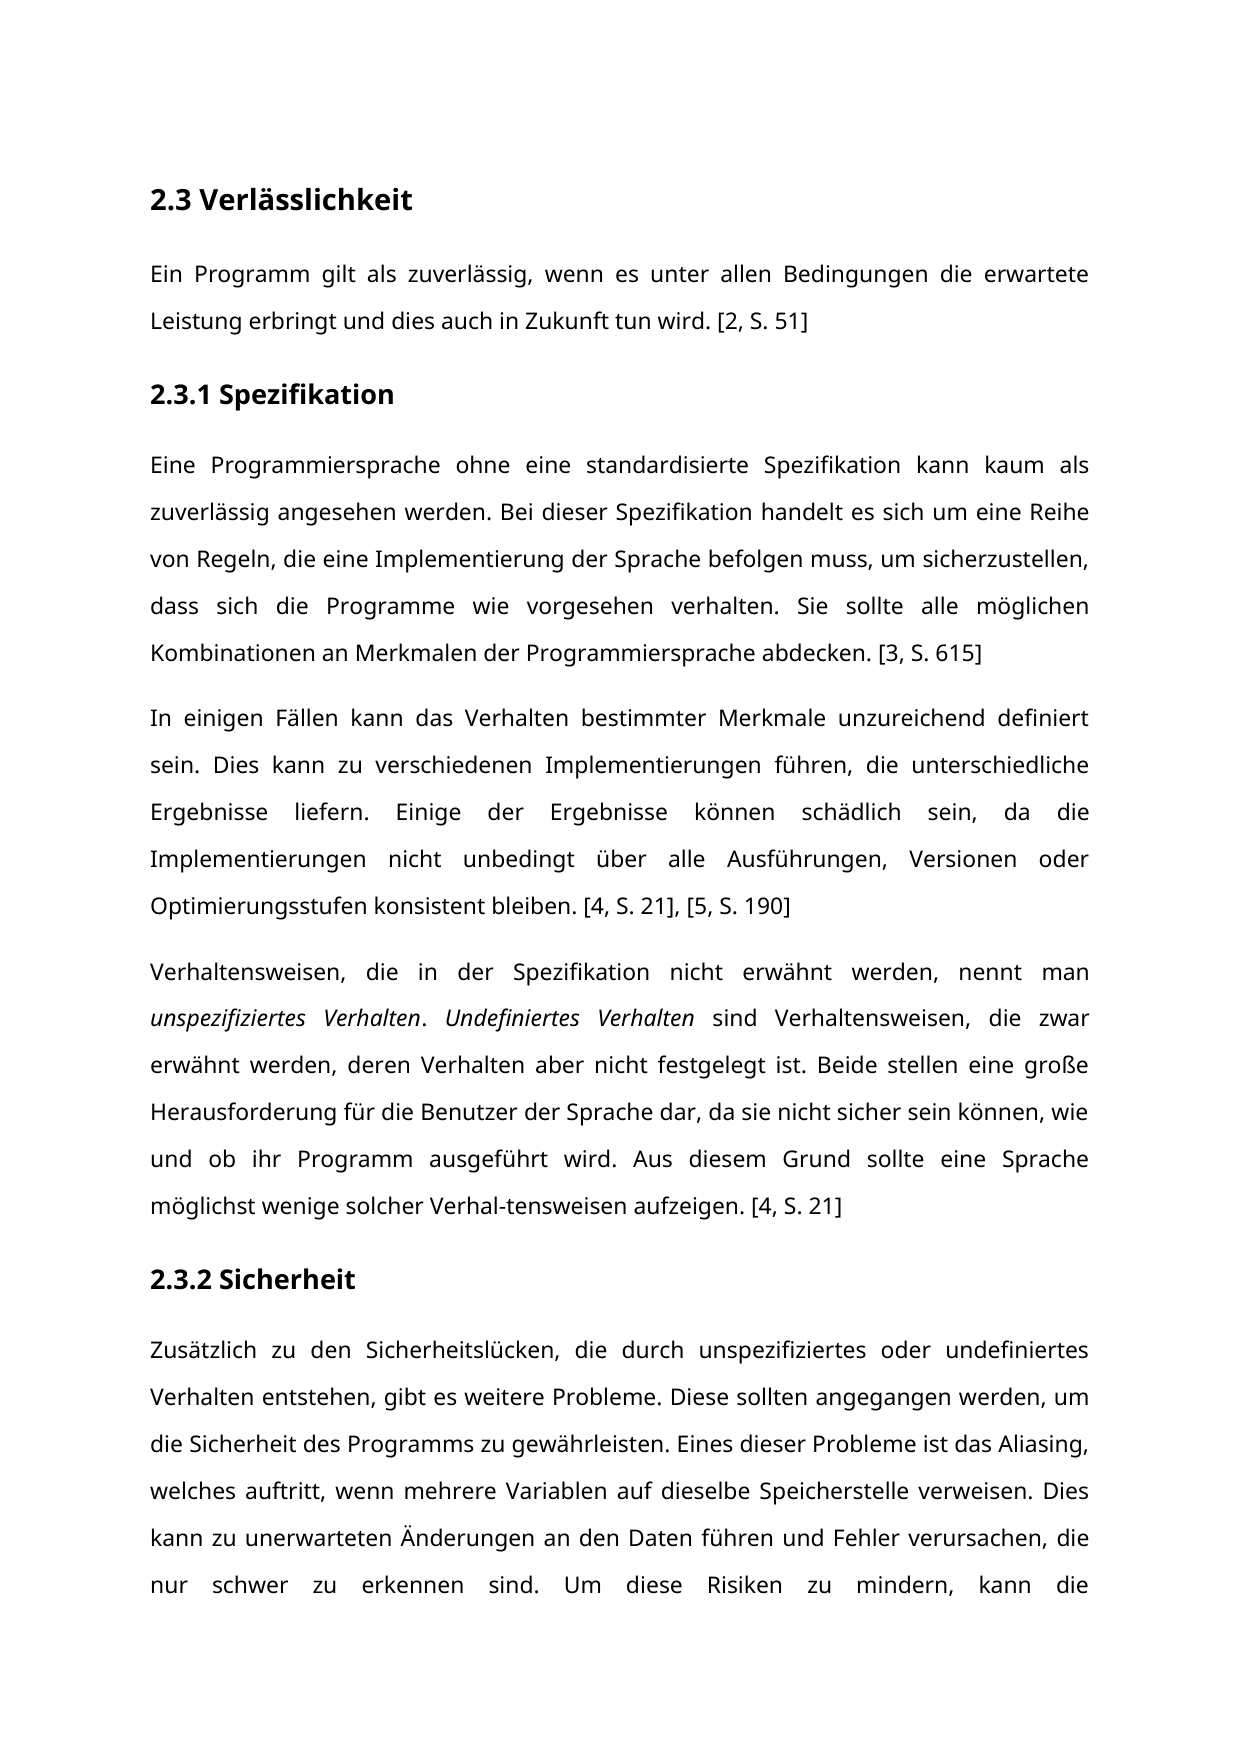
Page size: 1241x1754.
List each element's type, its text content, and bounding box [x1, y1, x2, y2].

text Eine Programmiersprache ohne eine standardisierte Spezifikation kann kaum als zuverlässig angesehen werden. Bei dieser Spezifikation handelt es sich um eine Reihe von Regeln, die eine Implementierung der Sprache befolgen muss, um sicherzustellen, dass sich die Programme wie vorgesehen verhalten. Sie sollte alle möglichen Kombinationen an Merkmalen der Programmiersprache abdecken. [3, S. 615] [150, 449, 1090, 668]
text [150, 1334, 1090, 1600]
subtitle 2.3.2 Sicherheit [150, 1260, 1090, 1297]
text Verhaltensweisen, die in der Spezifikation nicht erwähnt werden, nennt man unspezifiziertes Verhalten. Undefiniertes Verhalten sind Verhaltensweisen, die zwar erwähnt werden, deren Verhalten aber nicht festgelegt ist. Beide stellen eine große Herausforderung für die Benutzer der Sprache dar, da sie nicht sicher sein können, wie und ob ihr Programm ausgeführt wird. Aus diesem Grund sollte eine Sprache möglichst wenige solcher Verhal-tensweisen aufzeigen. [4, S. 21] [150, 955, 1090, 1221]
text In einigen Fällen kann das Verhalten bestimmter Merkmale unzureichend definiert sein. Dies kann zu verschiedenen Implementierungen führen, die unterschiedliche Ergebnisse liefern. Einige der Ergebnisse können schädlich sein, da die Implementierungen nicht unbedingt über alle Ausführungen, Versionen oder Optimierungsstufen konsistent bleiben. [4, S. 21], [5, S. 190] [150, 702, 1090, 921]
text Ein Programm gilt als zuverlässig, wenn es unter allen Bedingungen die erwartete Leistung erbringt und dies auch in Zukunft tun wird. [2, S. 51] [150, 258, 1090, 336]
subtitle 2.3 Verlässlichkeit [150, 179, 1090, 219]
subtitle 2.3.1 Spezifikation [150, 375, 1090, 412]
